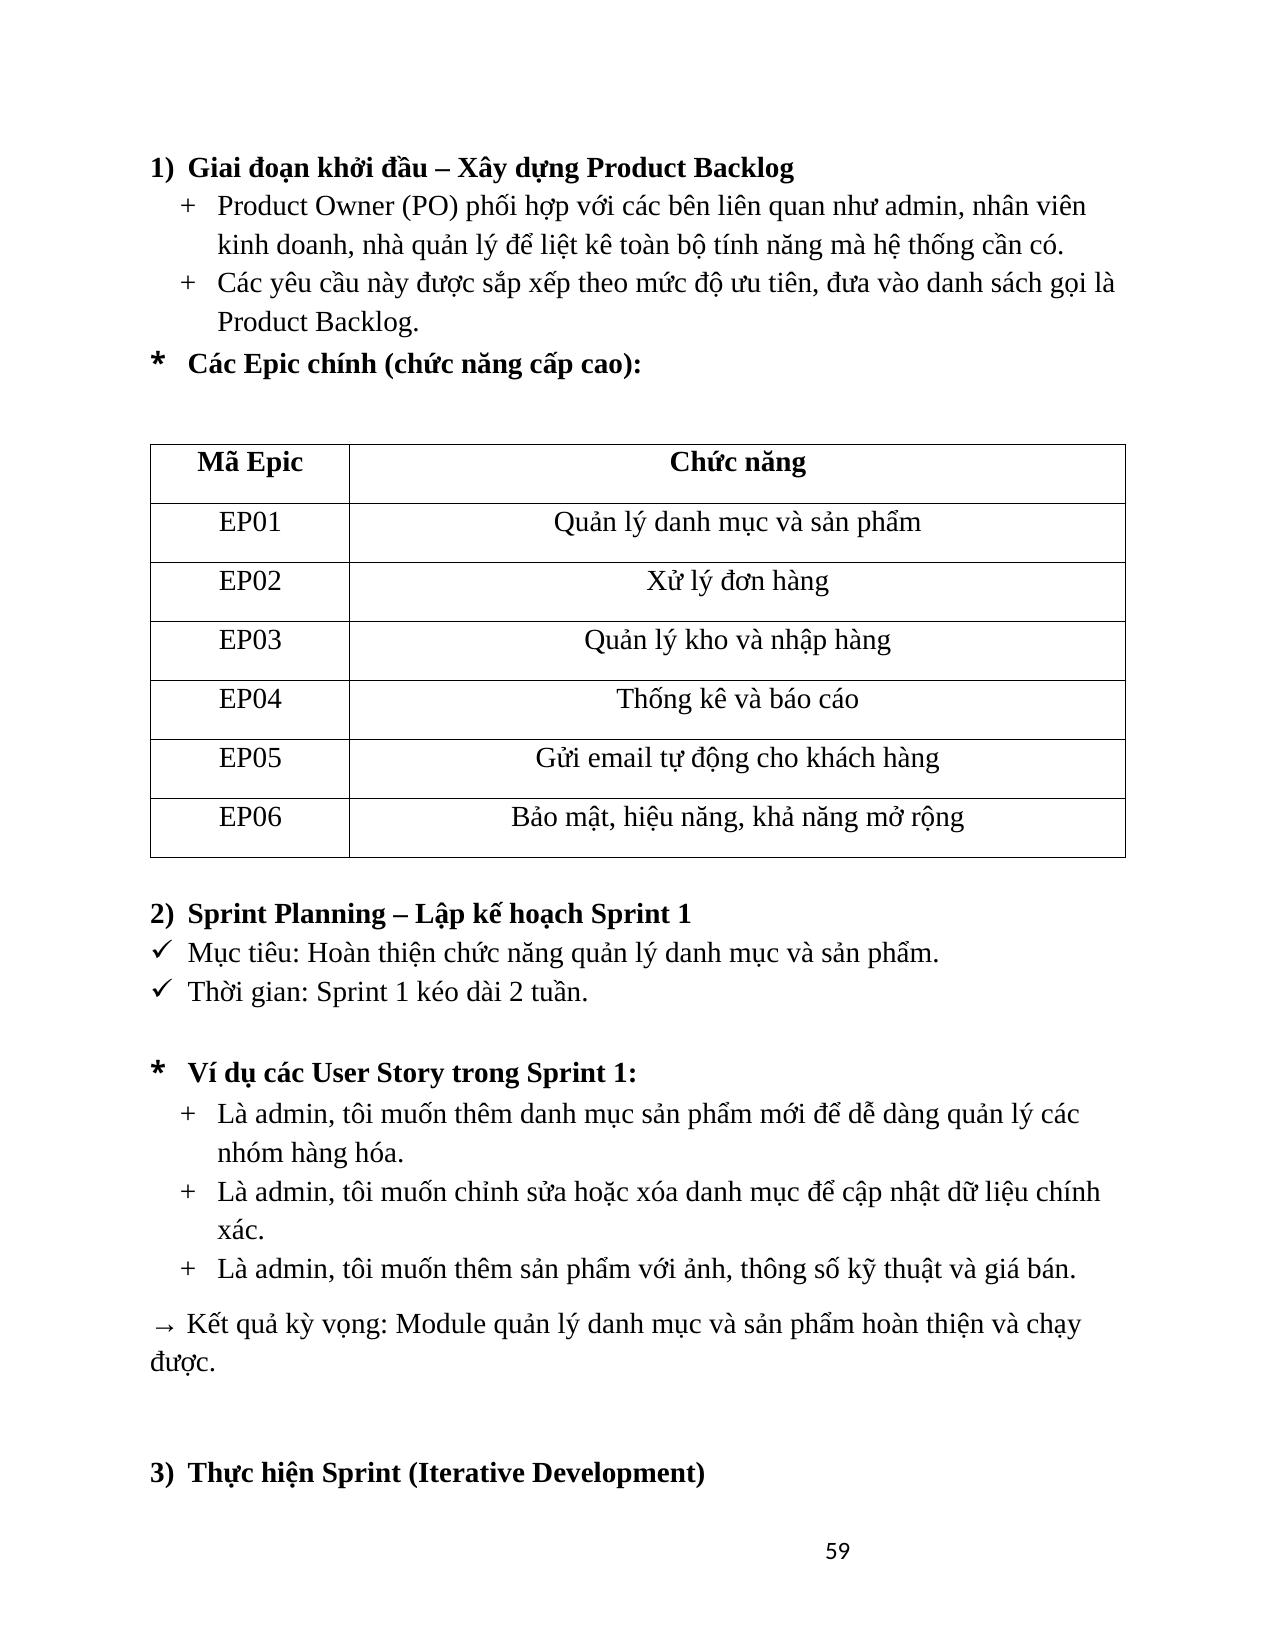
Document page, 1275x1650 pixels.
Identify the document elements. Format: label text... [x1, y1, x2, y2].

table_cell EP04 [151, 681, 349, 739]
list Sprint Planning – Lập kế hoạch Sprint 1 [150, 897, 1125, 930]
table_cell EP02 [151, 563, 349, 621]
list Là admin, tôi muốn thêm sản phẩm với ảnh, thông số kỹ thuật và giá bán. [179, 1251, 1125, 1284]
list Giai đoạn khởi đầu – Xây dựng Product Backlog [150, 150, 1125, 183]
list Là admin, tôi muốn chỉnh sửa hoặc xóa danh mục để cập nhật dữ liệu chính xác. [179, 1174, 1125, 1246]
table_cell EP06 [151, 799, 349, 857]
list Các yêu cầu này được sắp xếp theo mức độ ưu tiên, đưa vào danh sách gọi là Product Backlog. [179, 266, 1125, 338]
table_cell Quản lý kho và nhập hàng [350, 622, 1125, 680]
table_cell Quản lý danh mục và sản phẩm [350, 504, 1125, 562]
table_cell Gửi email tự động cho khách hàng [350, 740, 1125, 798]
list Các Epic chính (chức năng cấp cao): [150, 343, 1125, 382]
table_header Chức năng [350, 445, 1125, 503]
table_cell EP05 [151, 740, 349, 798]
table_cell Bảo mật, hiệu năng, khả năng mở rộng [350, 799, 1125, 857]
table_cell Xử lý đơn hàng [350, 563, 1125, 621]
list Thời gian: Sprint 1 kéo dài 2 tuần. [150, 974, 1125, 1007]
table_cell EP03 [151, 622, 349, 680]
table_cell EP01 [151, 504, 349, 562]
list Là admin, tôi muốn thêm danh mục sản phẩm mới để dễ dàng quản lý các nhóm hàng hóa. [179, 1097, 1125, 1169]
list Thực hiện Sprint (Iterative Development) [150, 1455, 1125, 1488]
list Ví dụ các User Story trong Sprint 1: [150, 1051, 1125, 1091]
table_header Mã Epic [151, 445, 349, 503]
text → Kết quả kỳ vọng: Module quản lý danh mục và sản phẩm hoàn thiện và chạy được. [150, 1306, 1125, 1378]
table_cell Thống kê và báo cáo [350, 681, 1125, 739]
list Mục tiêu: Hoàn thiện chức năng quản lý danh mục và sản phẩm. [150, 935, 1125, 969]
list Product Owner (PO) phối hợp với các bên liên quan như admin, nhân viên kinh doanh, nhà quản lý để liệt kê toàn bộ tính năng mà hệ thống cần có. [179, 188, 1125, 261]
